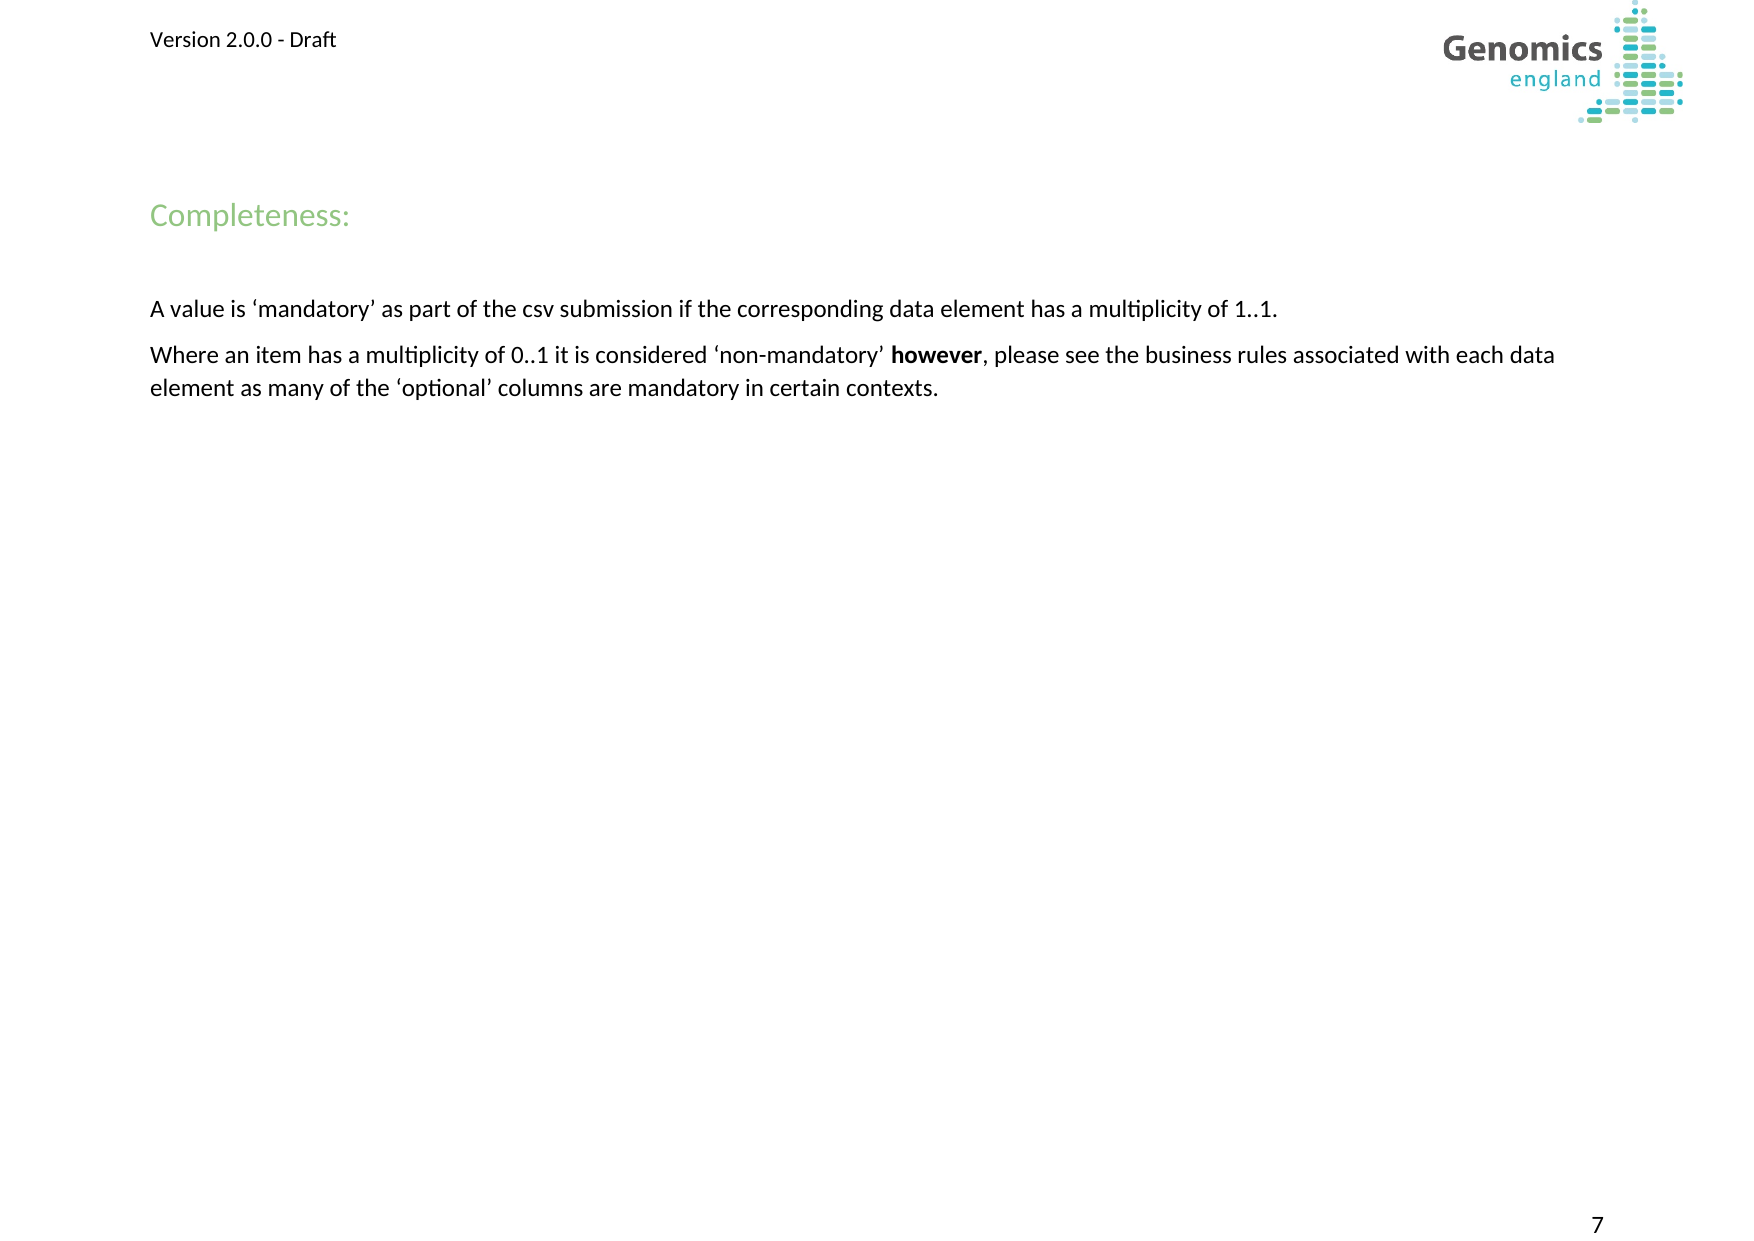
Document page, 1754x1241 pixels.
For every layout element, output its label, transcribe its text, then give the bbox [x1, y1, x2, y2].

text A value is ‘mandatory’ as part of the csv submission if the corresponding data element has a multiplicity of 1..1. [150, 293, 1604, 323]
picture [1443, 0, 1683, 123]
text Where an item has a multiplicity of 0..1 it is considered ‘non-mandatory’ however, please see the business rules associated with each data element as many of the ‘optional’ columns are mandatory in certain contexts. [150, 339, 1604, 403]
subtitle Completeness: [150, 194, 1604, 234]
